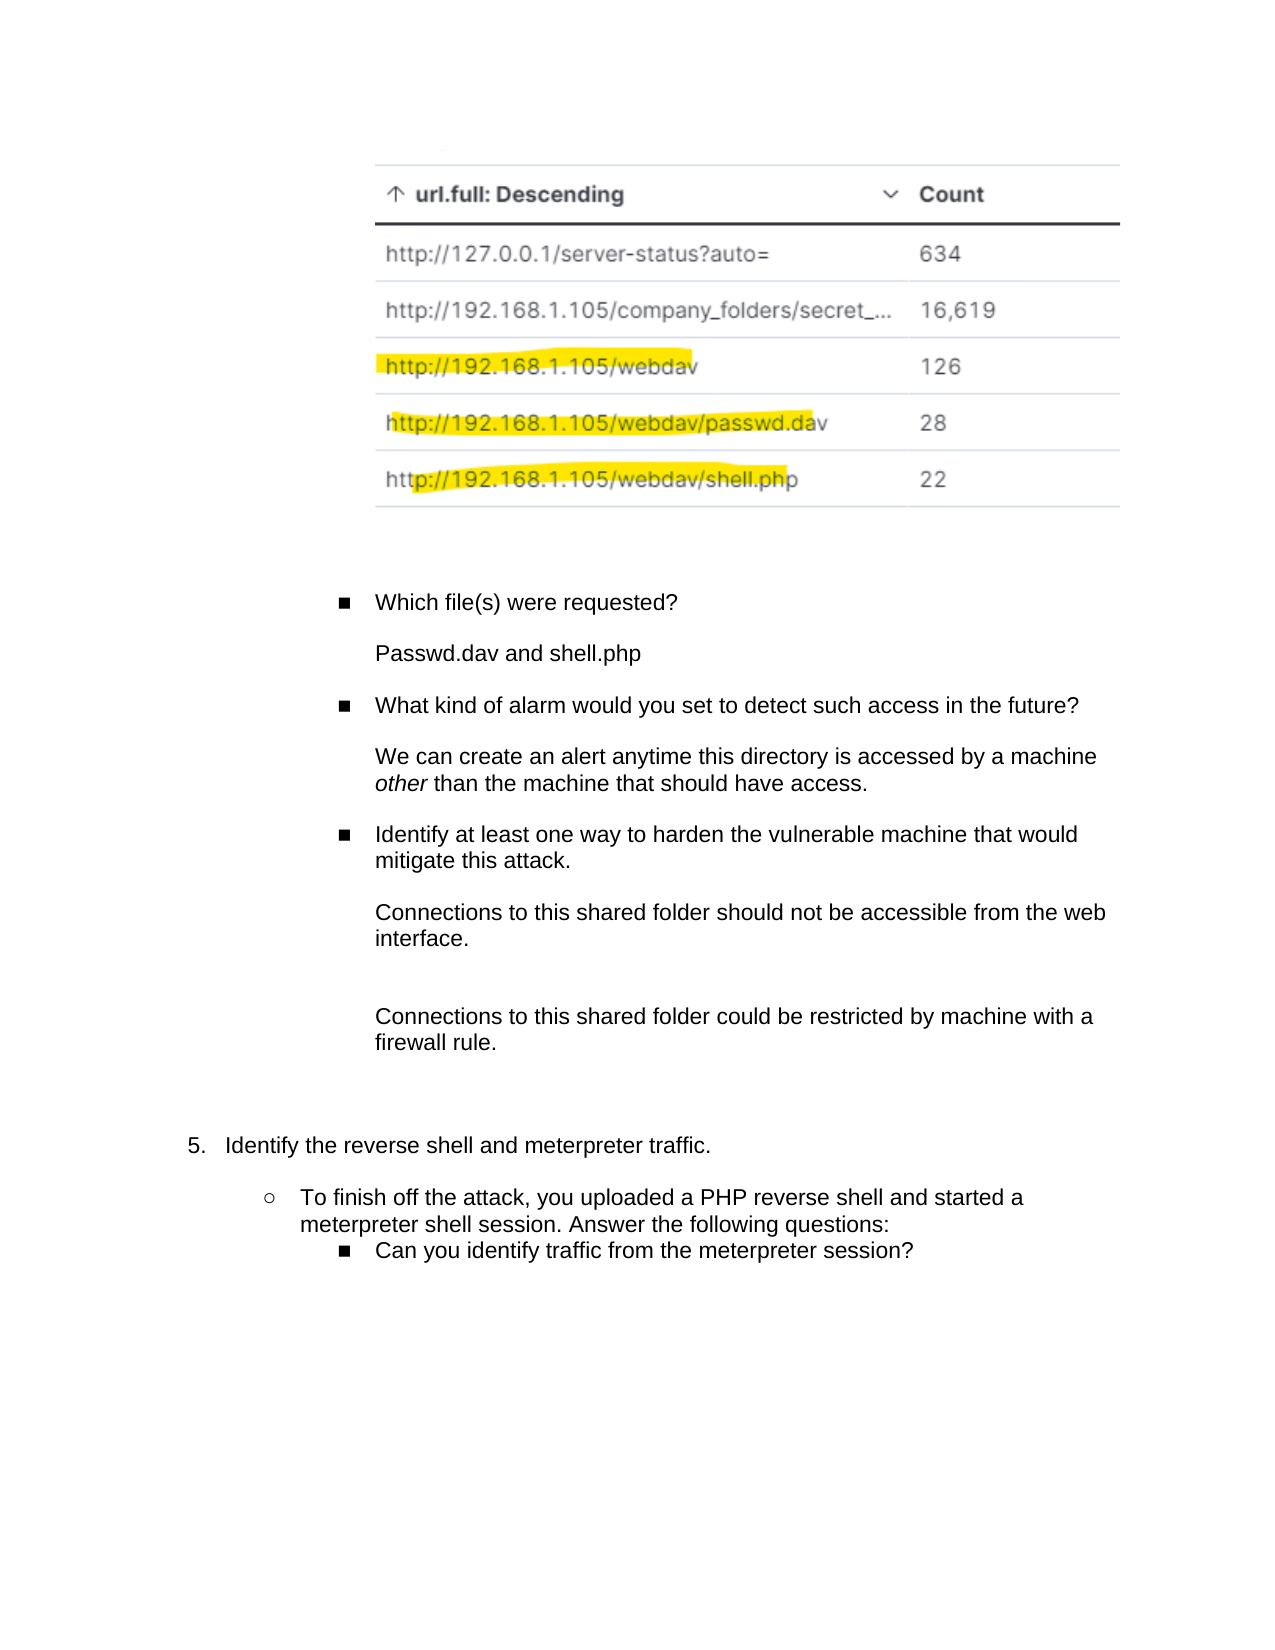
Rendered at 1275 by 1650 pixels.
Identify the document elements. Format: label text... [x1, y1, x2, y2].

text Passwd.dav and shell.php [375, 640, 1125, 667]
picture [375, 150, 1121, 564]
text Connections to this shared folder could be restricted by machine with a firewall rule. [375, 1003, 1125, 1055]
list What kind of alarm would you set to detect such access in the future? [337, 692, 1125, 718]
list Which file(s) were requested? [337, 589, 1125, 615]
list Identify the reverse shell and meterpreter traffic. [187, 1132, 1125, 1184]
text We can create an alert anytime this directory is accessed by a machine other than the machine that should have access. [375, 743, 1125, 796]
list Identify at least one way to harden the vulnerable machine that would mitigate this attack. [337, 821, 1125, 873]
text Connections to this shared folder should not be accessible from the web interface. [375, 898, 1125, 978]
list Can you identify traffic from the meterpreter session? [337, 1237, 1125, 1263]
list To finish off the attack, you uploaded a PHP reverse shell and started a meterpreter shell session. Answer the following questions: [262, 1184, 1125, 1237]
